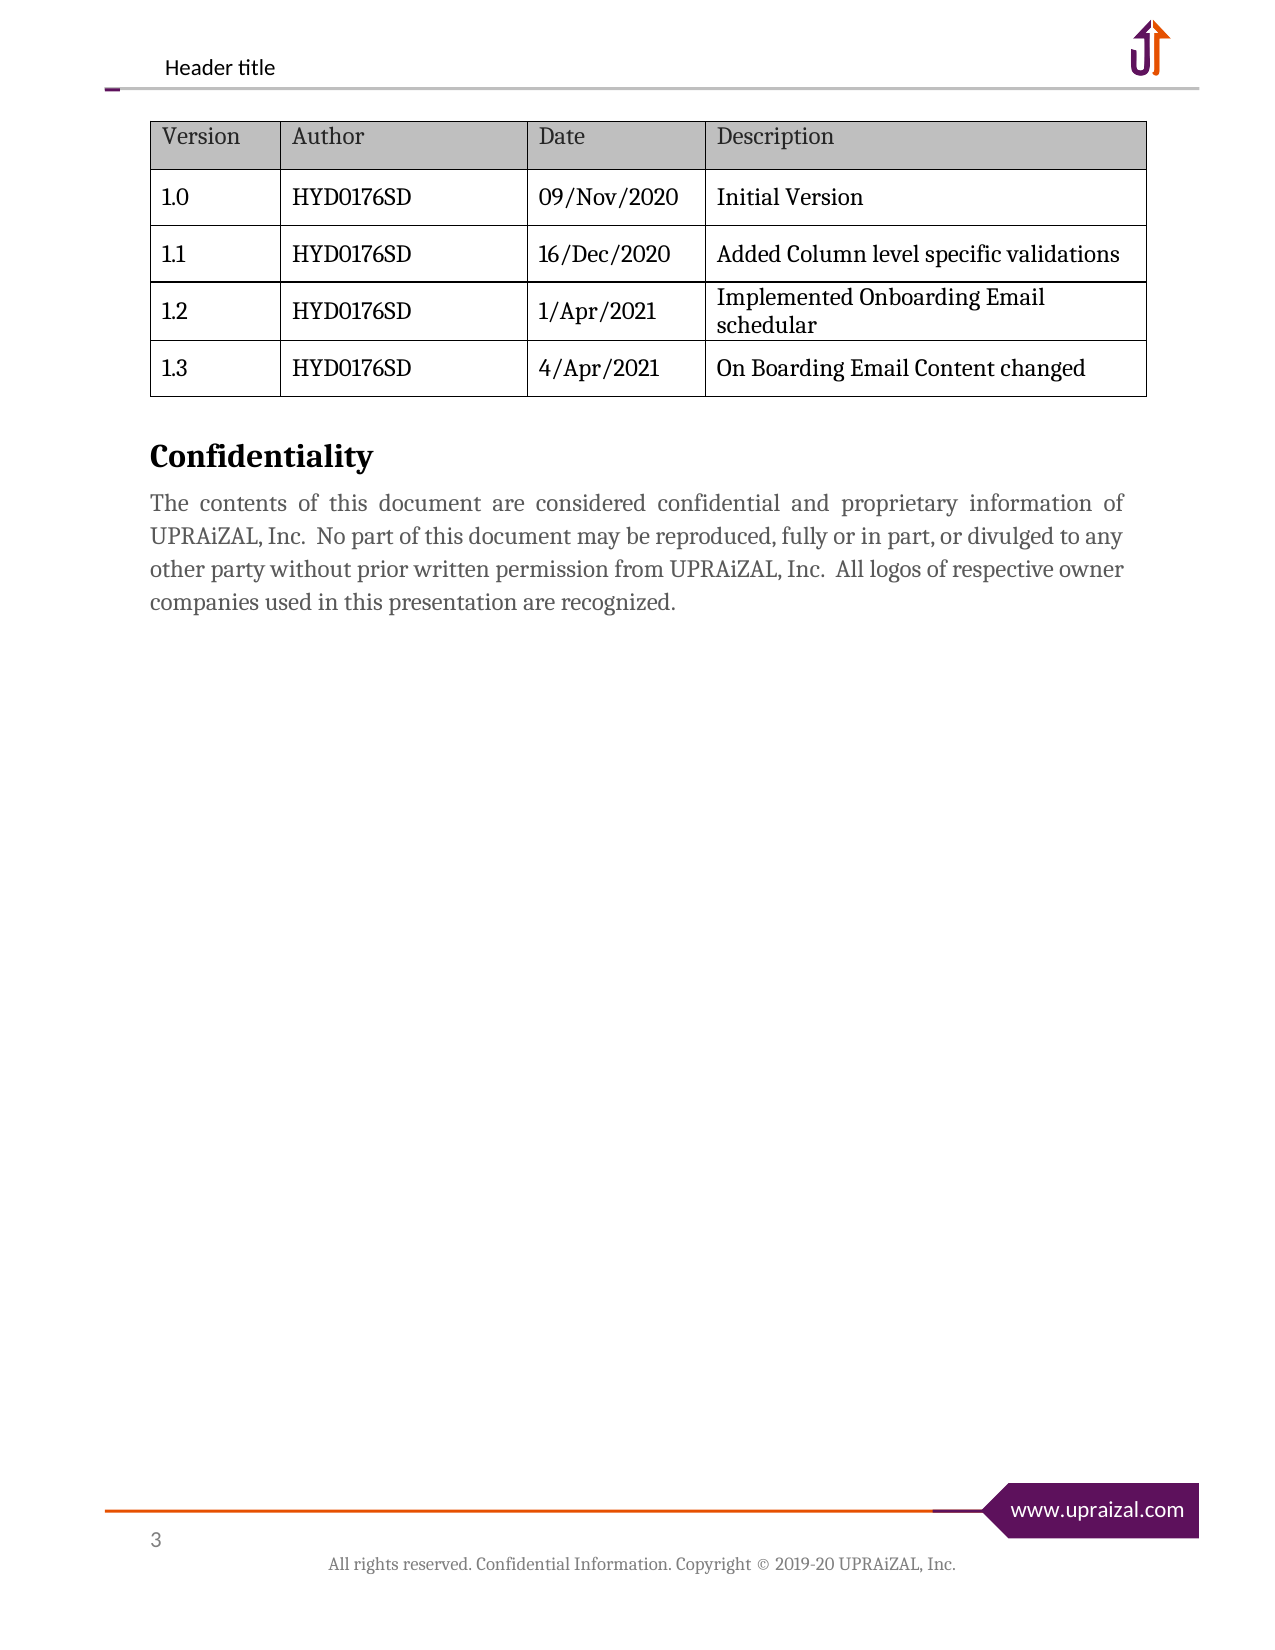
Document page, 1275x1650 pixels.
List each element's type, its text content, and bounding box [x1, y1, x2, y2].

table_cell 4/Apr/2021 [528, 341, 705, 396]
table_cell HYD0176SD [281, 341, 527, 396]
table_cell Implemented Onboarding Email schedular [706, 283, 1146, 340]
text The contents of this document are considered confidential and proprietary information of UPRAiZAL, Inc. No part of this document may be reproduced, fully or in part, or divulged to any other party without prior written permission from UPRAiZAL, Inc. All logos of respective owner companies used in this presentation are recognized. [150, 489, 1125, 617]
table_cell 16/Dec/2020 [528, 226, 705, 281]
table_cell HYD0176SD [281, 226, 527, 281]
table_cell HYD0176SD [281, 170, 527, 225]
table_cell 1.0 [151, 170, 280, 225]
table_cell 1/Apr/2021 [528, 283, 705, 340]
table_cell 1.1 [151, 226, 280, 281]
table_cell Initial Version [706, 170, 1146, 225]
text Confidentiality [150, 438, 1125, 476]
table_cell 1.2 [151, 283, 280, 340]
table_header Description [706, 122, 1146, 169]
table_cell HYD0176SD [281, 283, 527, 340]
table_cell Added Column level specific validations [706, 226, 1146, 281]
table_header Version [151, 122, 280, 169]
picture [1122, 17, 1180, 78]
table_cell 1.3 [151, 341, 280, 396]
table_cell 09/Nov/2020 [528, 170, 705, 225]
table_cell On Boarding Email Content changed [706, 341, 1146, 396]
table_header Date [528, 122, 705, 169]
table_header Author [281, 122, 527, 169]
